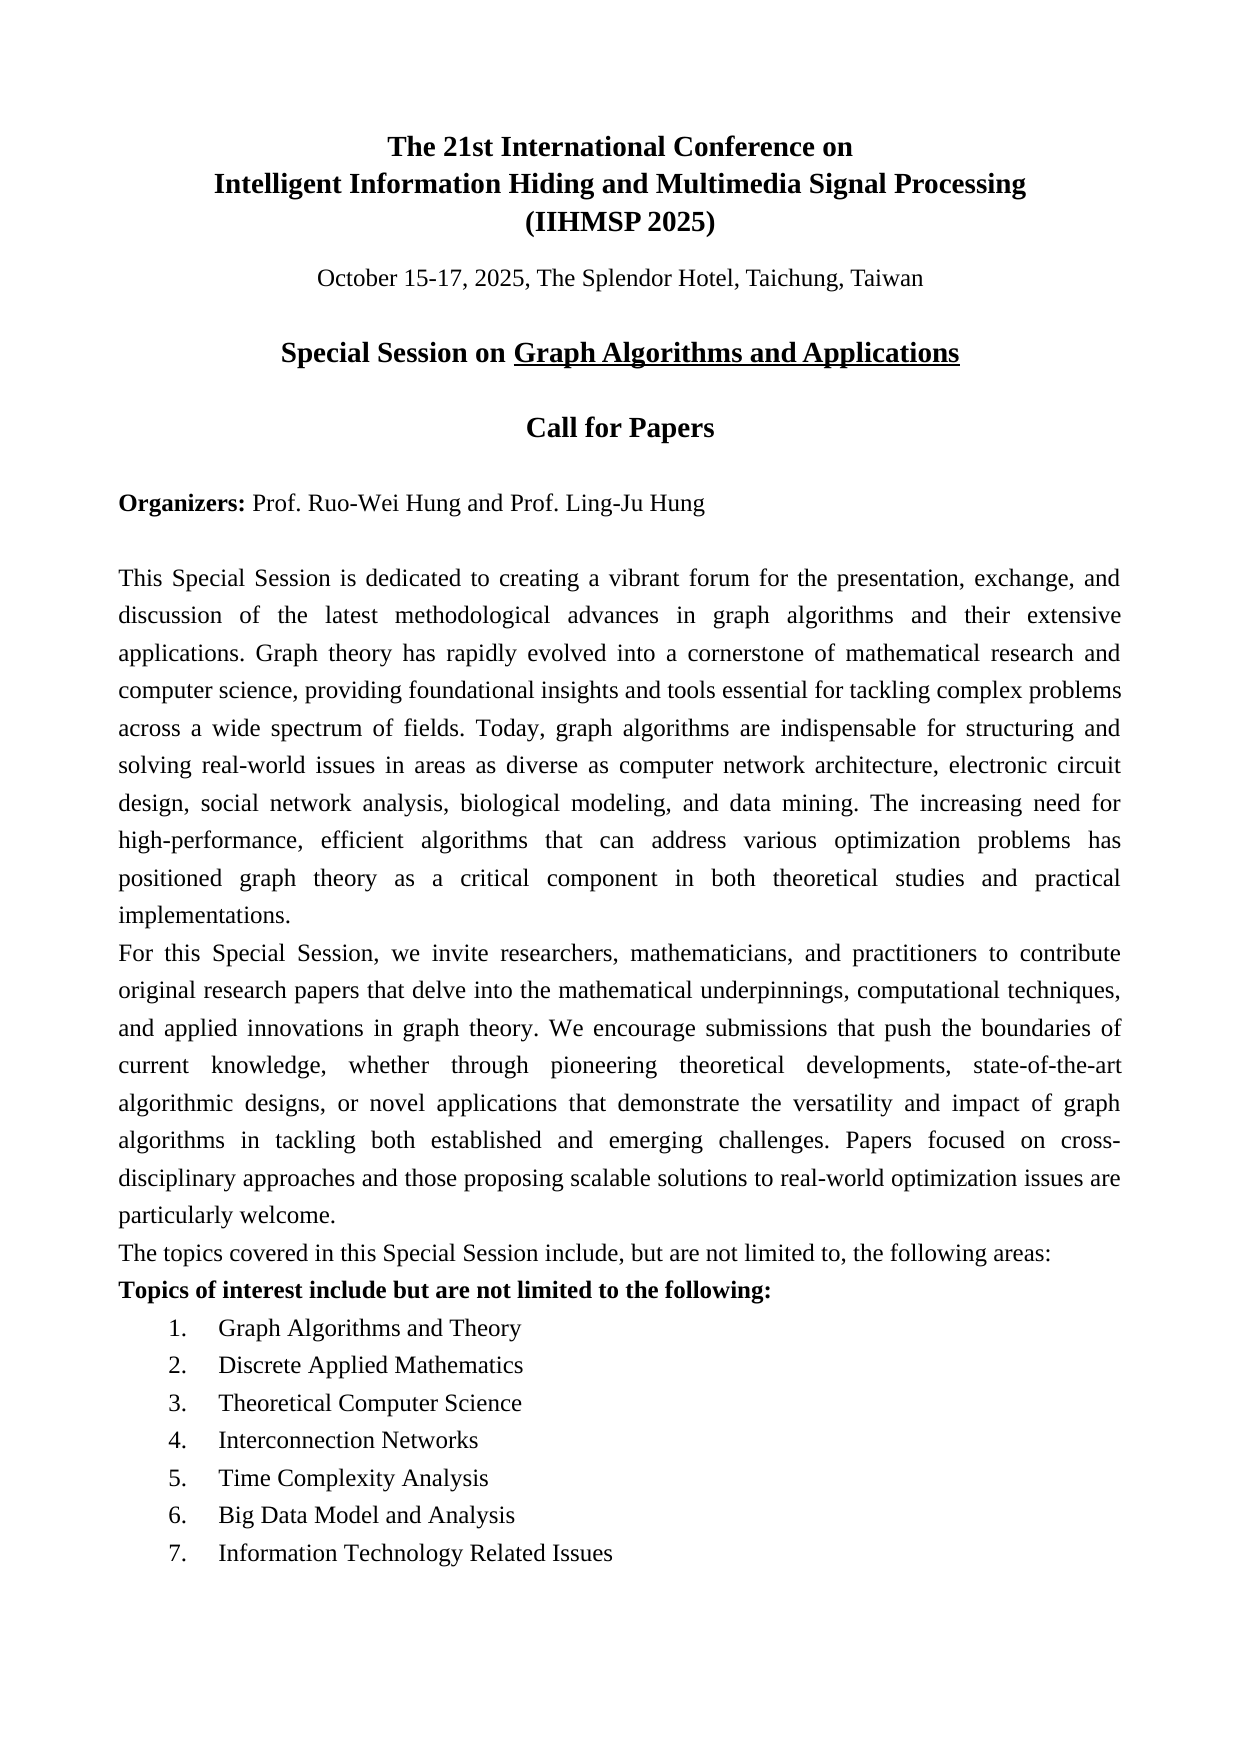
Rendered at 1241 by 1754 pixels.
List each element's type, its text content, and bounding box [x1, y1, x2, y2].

text The 21st International Conference on [118, 127, 1122, 164]
list Discrete Applied Mathematics [168, 1346, 1122, 1383]
list Time Complexity Analysis [168, 1458, 1122, 1496]
list Information Technology Related Issues [168, 1533, 1122, 1571]
text October 15-17, 2025, The Splendor Hotel, Taichung, Taiwan [118, 258, 1122, 296]
list Interconnection Networks [168, 1421, 1122, 1458]
text Topics of interest include but are not limited to the following: [118, 1271, 1122, 1308]
text Special Session on Graph Algorithms and Applications [118, 333, 1122, 371]
list Big Data Model and Analysis [168, 1496, 1122, 1533]
text Organizers: Prof. Ruo-Wei Hung and Prof. Ling-Ju Hung [118, 483, 1122, 521]
text For this Special Session, we invite researchers, mathematicians, and practitioners to contribute original research papers that delve into the mathematical underpinnings, computational techniques, and applied innovations in graph theory. We encourage submissions that push the boundaries of current knowledge, whether through pioneering theoretical developments, state-of-the-art algorithmic designs, or novel applications that demonstrate the versatility and impact of graph algorithms in tackling both established and emerging challenges. Papers focused on cross-disciplinary approaches and those proposing scalable solutions to real-world optimization issues are particularly welcome. [118, 933, 1122, 1233]
text Intelligent Information Hiding and Multimedia Signal Processing [118, 164, 1122, 202]
text Call for Papers [118, 408, 1122, 446]
list Theoretical Computer Science [168, 1383, 1122, 1421]
list Graph Algorithms and Theory [168, 1308, 1122, 1346]
text (IIHMSP 2025) [118, 202, 1122, 239]
text The topics covered in this Special Session include, but are not limited to, the following areas: [118, 1233, 1122, 1271]
text This Special Session is dedicated to creating a vibrant forum for the presentation, exchange, and discussion of the latest methodological advances in graph algorithms and their extensive applications. Graph theory has rapidly evolved into a cornerstone of mathematical research and computer science, providing foundational insights and tools essential for tackling complex problems across a wide spectrum of fields. Today, graph algorithms are indispensable for structuring and solving real-world issues in areas as diverse as computer network architecture, electronic circuit design, social network analysis, biological modeling, and data mining. The increasing need for high-performance, efficient algorithms that can address various optimization problems has positioned graph theory as a critical component in both theoretical studies and practical implementations. [118, 558, 1122, 933]
